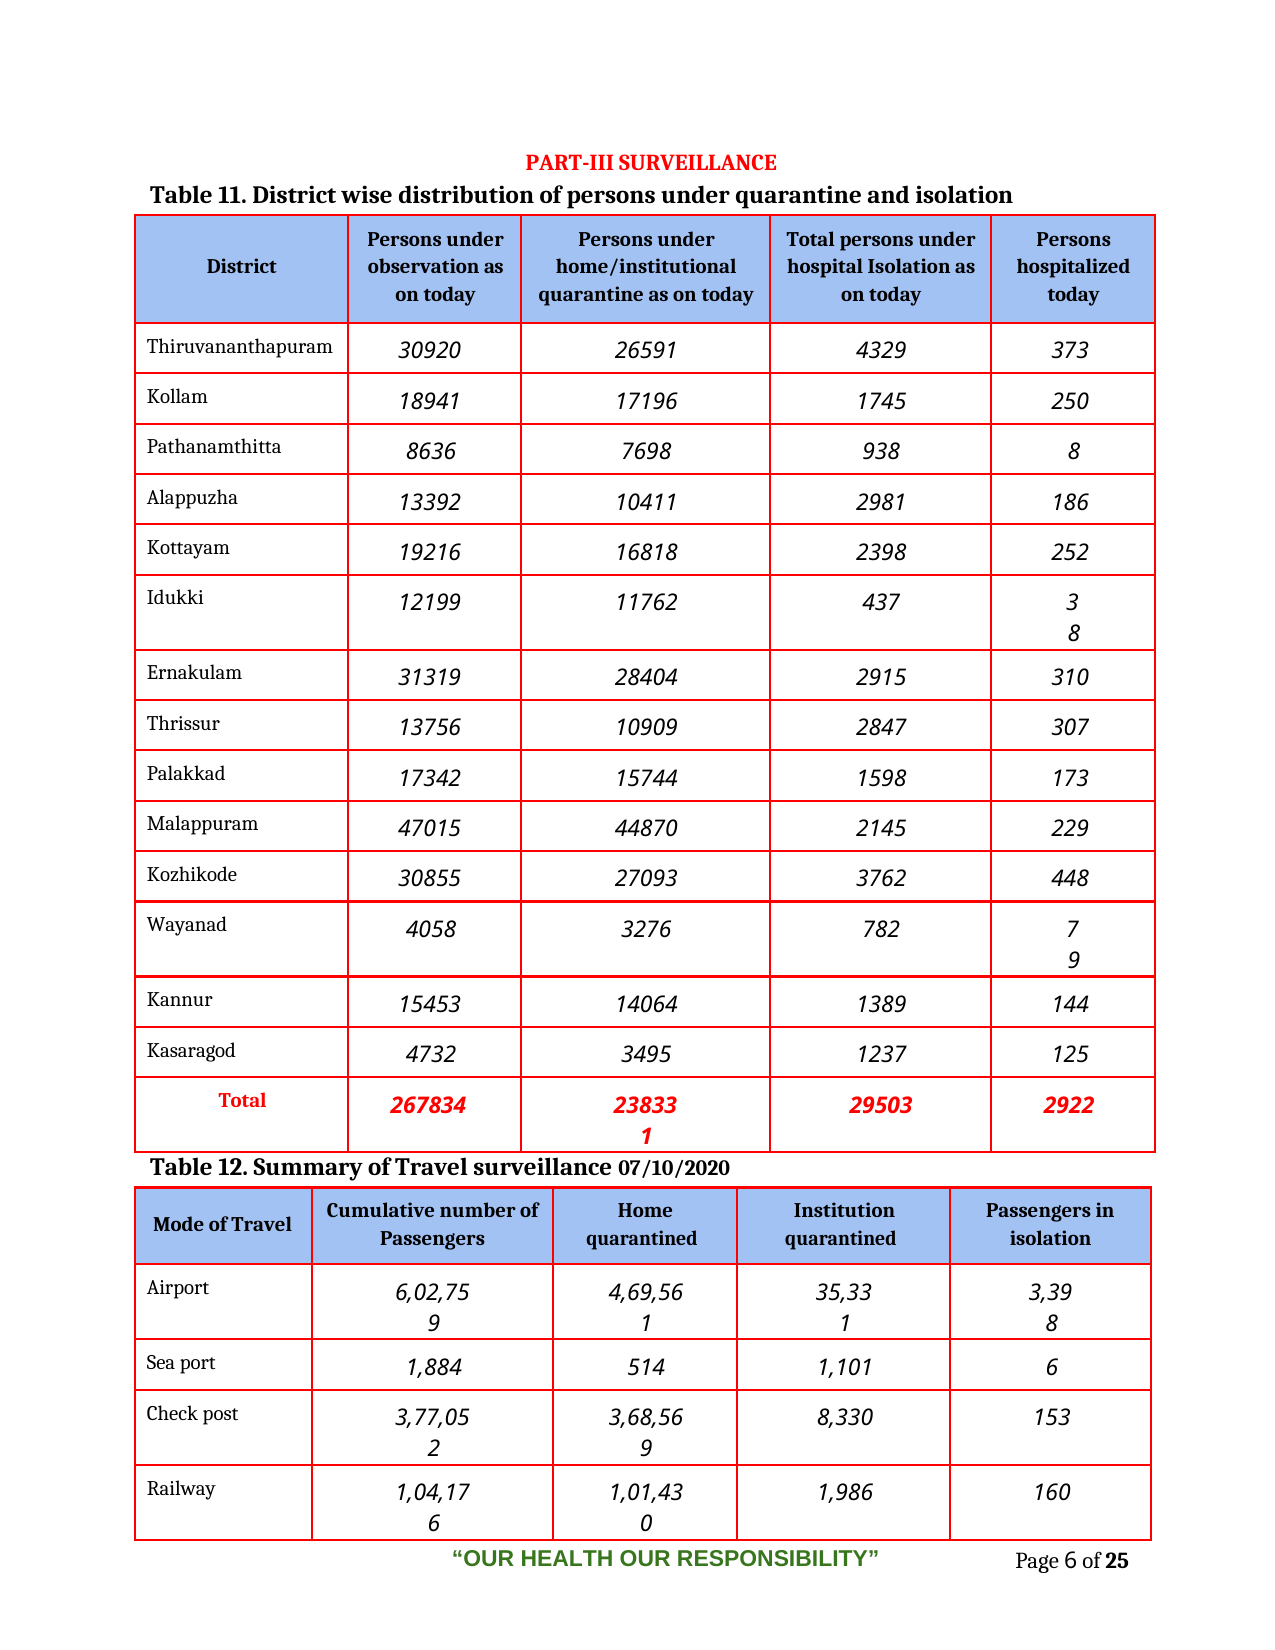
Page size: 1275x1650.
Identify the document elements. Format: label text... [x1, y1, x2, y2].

table_cell Total [136, 1078, 347, 1151]
table_cell 17342 [349, 751, 520, 799]
table_cell 6,02,759 [313, 1265, 552, 1338]
table_cell 153 [951, 1391, 1150, 1464]
table_cell Check post [136, 1391, 311, 1464]
table_header Institution quarantined [738, 1189, 949, 1263]
table_cell Kannur [136, 978, 347, 1026]
table_cell Wayanad [136, 903, 347, 975]
table_cell Pathanamthitta [136, 425, 347, 473]
table_header Mode of Travel [136, 1189, 311, 1263]
table_cell Kozhikode [136, 852, 347, 900]
table_cell 514 [554, 1340, 736, 1389]
table_cell Kollam [136, 374, 347, 422]
table_cell 229 [992, 802, 1154, 850]
table_cell 27093 [522, 852, 769, 900]
table_cell Railway [136, 1466, 311, 1539]
table_cell 4,69,561 [554, 1265, 736, 1338]
table_cell 8,330 [738, 1391, 949, 1464]
table_cell 3,68,569 [554, 1391, 736, 1464]
table_cell 16818 [522, 525, 769, 573]
table_cell 18941 [349, 374, 520, 422]
table_cell 17196 [522, 374, 769, 422]
table_cell 4329 [771, 324, 990, 372]
table_cell 13392 [349, 475, 520, 523]
table_cell 250 [992, 374, 1154, 422]
text Table 11. District wise distribution of persons under quarantine and isolation [150, 181, 1223, 209]
table_cell 31319 [349, 651, 520, 699]
table_cell Ernakulam [136, 651, 347, 699]
table_cell 19216 [349, 525, 520, 573]
table_cell Idukki [136, 576, 347, 648]
table_cell 252 [992, 525, 1154, 573]
table_cell 437 [771, 576, 990, 648]
table_cell 1,986 [738, 1466, 949, 1539]
table_cell 10909 [522, 701, 769, 749]
table_cell 30920 [349, 324, 520, 372]
table_cell 29503 [771, 1078, 990, 1151]
table_header Home quarantined [554, 1189, 736, 1263]
table_cell 1598 [771, 751, 990, 799]
table_cell 238331 [522, 1078, 769, 1151]
table_cell 79 [992, 903, 1154, 975]
table_header Cumulative number of Passengers [313, 1189, 552, 1263]
table_cell 12199 [349, 576, 520, 648]
table_cell 1,101 [738, 1340, 949, 1389]
table_cell 1389 [771, 978, 990, 1026]
table_cell 3,77,052 [313, 1391, 552, 1464]
table_cell 2145 [771, 802, 990, 850]
table_cell 3762 [771, 852, 990, 900]
table_header Persons under home/institutional quarantine as on today [522, 216, 769, 322]
table_header District [136, 216, 347, 322]
table_cell 6 [951, 1340, 1150, 1389]
table_cell 2847 [771, 701, 990, 749]
table_cell 28404 [522, 651, 769, 699]
table_cell 186 [992, 475, 1154, 523]
table_cell 11762 [522, 576, 769, 648]
table_cell Sea port [136, 1340, 311, 1389]
table_cell 160 [951, 1466, 1150, 1539]
table_cell 267834 [349, 1078, 520, 1151]
table_cell 4058 [349, 903, 520, 975]
table_cell Kottayam [136, 525, 347, 573]
table_cell 4732 [349, 1028, 520, 1076]
table_cell 30855 [349, 852, 520, 900]
table_cell Alappuzha [136, 475, 347, 523]
table_cell Malappuram [136, 802, 347, 850]
table_cell 307 [992, 701, 1154, 749]
table_cell 1745 [771, 374, 990, 422]
table_cell 44870 [522, 802, 769, 850]
table_header Persons under observation as on today [349, 216, 520, 322]
table_cell 13756 [349, 701, 520, 749]
table_cell 15453 [349, 978, 520, 1026]
table_cell 8 [992, 425, 1154, 473]
table_cell 8636 [349, 425, 520, 473]
table_cell 125 [992, 1028, 1154, 1076]
table_cell 938 [771, 425, 990, 473]
table_cell 14064 [522, 978, 769, 1026]
table_cell 144 [992, 978, 1154, 1026]
table_cell 2981 [771, 475, 990, 523]
table_cell 1,04,176 [313, 1466, 552, 1539]
table_cell Thrissur [136, 701, 347, 749]
table_cell 173 [992, 751, 1154, 799]
table_cell 47015 [349, 802, 520, 850]
table_cell Thiruvananthapuram [136, 324, 347, 372]
table_cell 3495 [522, 1028, 769, 1076]
table_cell 26591 [522, 324, 769, 372]
table_cell 2915 [771, 651, 990, 699]
text PART-III SURVEILLANCE [521, 150, 781, 177]
table_cell 15744 [522, 751, 769, 799]
table_cell Airport [136, 1265, 311, 1338]
table_header Total persons under hospital Isolation as on today [771, 216, 990, 322]
table_cell 373 [992, 324, 1154, 372]
table_cell 310 [992, 651, 1154, 699]
table_header Passengers in isolation [951, 1189, 1150, 1263]
table_cell 782 [771, 903, 990, 975]
table_cell 3276 [522, 903, 769, 975]
table_cell 3,398 [951, 1265, 1150, 1338]
table_cell 38 [992, 576, 1154, 648]
table_cell Kasaragod [136, 1028, 347, 1076]
table_cell 2922 [992, 1078, 1154, 1151]
table_cell 2398 [771, 525, 990, 573]
table_cell 1237 [771, 1028, 990, 1076]
table_cell 35,331 [738, 1265, 949, 1338]
text Table 12. Summary of Travel surveillance 07/10/2020 [150, 1153, 1223, 1182]
table_cell 7698 [522, 425, 769, 473]
table_cell Palakkad [136, 751, 347, 799]
table_cell 1,01,430 [554, 1466, 736, 1539]
table_header Persons hospitalized today [992, 216, 1154, 322]
table_cell 1,884 [313, 1340, 552, 1389]
table_cell 10411 [522, 475, 769, 523]
table_cell 448 [992, 852, 1154, 900]
